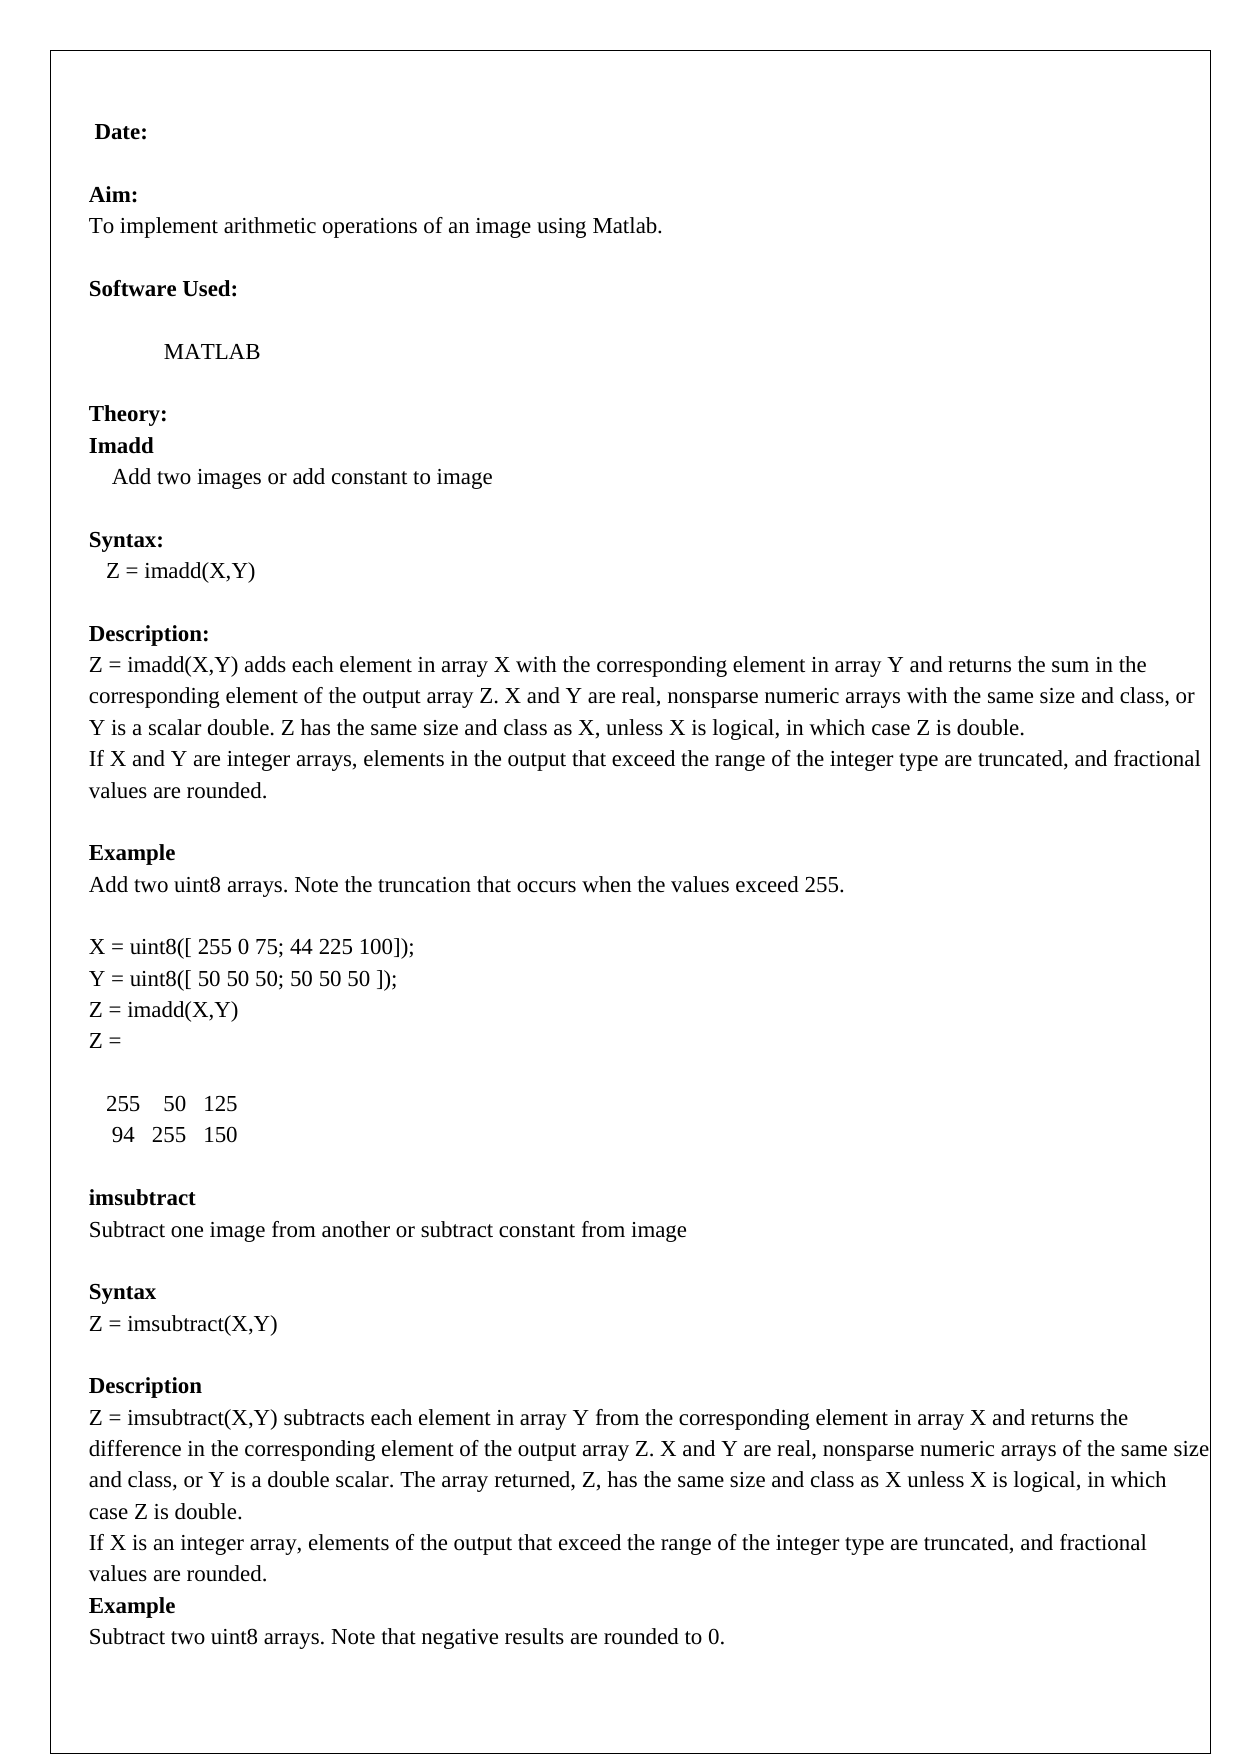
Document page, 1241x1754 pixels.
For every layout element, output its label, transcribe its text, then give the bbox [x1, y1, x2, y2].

text Example [89, 839, 1210, 866]
text Subtract two uint8 arrays. Note that negative results are rounded to 0. [89, 1623, 1210, 1649]
text Y = uint8([ 50 50 50; 50 50 50 ]); [89, 965, 1210, 991]
text If X is an integer array, elements of the output that exceed the range of the integer type are truncated, and fractional values are rounded. [89, 1529, 1210, 1587]
text Z = imadd(X,Y) adds each element in array X with the corresponding element in array Y and returns the sum in the corresponding element of the output array Z. X and Y are real, nonsparse numeric arrays with the same size and class, or Y is a scalar double. Z has the same size and class as X, unless X is logical, in which case Z is double. [89, 651, 1210, 740]
text Z = imsubtract(X,Y) [89, 1310, 1210, 1336]
text Description [89, 1372, 1210, 1399]
text Software Used: [89, 275, 1210, 301]
text Example [89, 1592, 1210, 1618]
text MATLAB [89, 338, 1210, 364]
text X = uint8([ 255 0 75; 44 225 100]); [89, 933, 1210, 960]
text Add two uint8 arrays. Note the truncation that occurs when the values exceed 255. [89, 871, 1210, 897]
text Date: [89, 118, 1210, 144]
text To implement arithmetic operations of an image using Matlab. [89, 212, 1210, 239]
text Imadd [89, 432, 1210, 458]
text Add two images or add constant to image [89, 463, 1210, 489]
text Aim: [89, 181, 1210, 207]
text 255 50 125 [89, 1090, 1210, 1117]
text Syntax: [89, 526, 1210, 552]
text Z = imadd(X,Y) [89, 996, 1210, 1022]
text Theory: [89, 400, 1210, 427]
text 94 255 150 [89, 1122, 1210, 1148]
text Syntax [89, 1278, 1210, 1305]
text Z = imadd(X,Y) [89, 557, 1210, 583]
text If X and Y are integer arrays, elements in the output that exceed the range of the integer type are truncated, and fractional values are rounded. [89, 745, 1210, 803]
text Z = imsubtract(X,Y) subtracts each element in array Y from the corresponding element in array X and returns the difference in the corresponding element of the output array Z. X and Y are real, nonsparse numeric arrays of the same size and class, or Y is a double scalar. The array returned, Z, has the same size and class as X unless X is logical, in which case Z is double. [89, 1404, 1210, 1524]
text Description: [89, 620, 1210, 646]
text Subtract one image from another or subtract constant from image [89, 1216, 1210, 1242]
text Z = [89, 1027, 1210, 1054]
text imsubtract [89, 1184, 1210, 1211]
